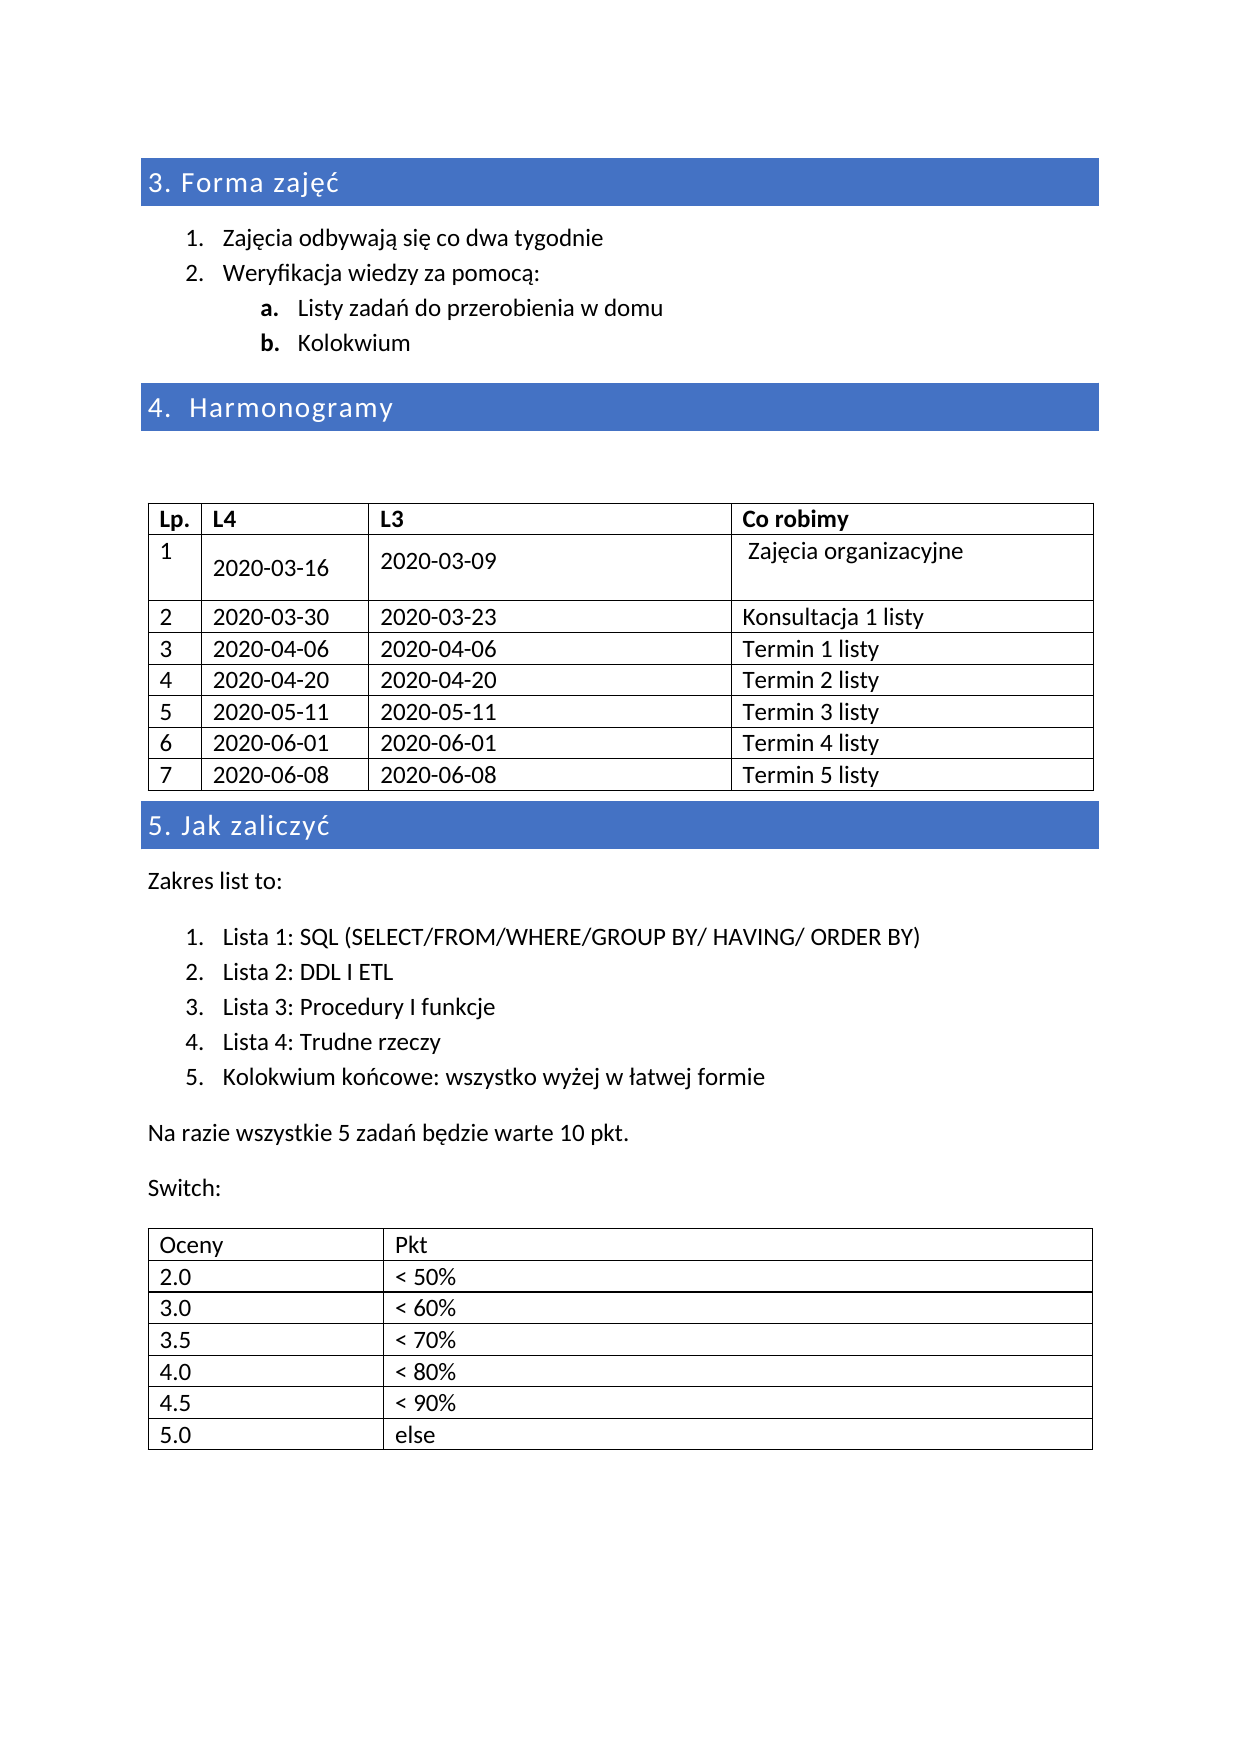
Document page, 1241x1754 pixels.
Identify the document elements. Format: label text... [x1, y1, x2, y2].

table_cell 2020-05-11 [369, 696, 731, 727]
table_header Oceny [149, 1229, 383, 1260]
table_header Co robimy [732, 504, 1093, 534]
table_cell 2 [149, 601, 201, 632]
table_cell 2020-06-08 [202, 759, 368, 790]
table_cell 2020-03-09 [369, 535, 731, 600]
table_cell < 70% [384, 1324, 1092, 1354]
table_cell Termin 2 listy [732, 665, 1093, 695]
table_cell 2020-06-01 [369, 728, 731, 758]
table_cell 2.0 [149, 1261, 383, 1291]
table_cell < 90% [384, 1387, 1092, 1418]
table_cell 2020-04-06 [202, 633, 368, 663]
table_cell Konsultacja 1 listy [732, 601, 1093, 632]
list Weryfikacja wiedzy za pomocą: [185, 257, 1093, 287]
list Lista 3: Procedury I funkcje [185, 991, 1093, 1021]
table_cell 6 [149, 728, 201, 758]
table_cell 2020-06-08 [369, 759, 731, 790]
list Kolokwium [260, 327, 1093, 357]
table_cell 2020-04-20 [202, 665, 368, 695]
table_cell < 80% [384, 1356, 1092, 1386]
text Switch: [148, 1172, 1093, 1203]
table_cell 3 [149, 633, 201, 663]
table_cell Termin 1 listy [732, 633, 1093, 663]
table_cell 2020-03-30 [202, 601, 368, 632]
table_cell 2020-04-20 [369, 665, 731, 695]
table_cell 5.0 [149, 1419, 383, 1449]
table_cell < 50% [384, 1261, 1092, 1291]
subtitle 3. Forma zajęć [148, 164, 1093, 200]
text Na razie wszystkie 5 zadań będzie warte 10 pkt. [148, 1117, 1093, 1147]
table_cell Termin 3 listy [732, 696, 1093, 727]
table_cell 2020-03-23 [369, 601, 731, 632]
table_cell 2020-04-06 [369, 633, 731, 663]
list Zajęcia odbywają się co dwa tygodnie [185, 222, 1093, 252]
table_cell < 60% [384, 1293, 1092, 1323]
list Lista 1: SQL (SELECT/FROM/WHERE/GROUP BY/ HAVING/ ORDER BY) [185, 921, 1093, 951]
table_cell else [384, 1419, 1092, 1449]
table_header L4 [202, 504, 368, 534]
table_cell 2020-03-16 [202, 535, 368, 600]
table_cell Termin 4 listy [732, 728, 1093, 758]
table_cell 2020-05-11 [202, 696, 368, 727]
table_cell 1 [149, 535, 201, 600]
text Zakres list to: [148, 865, 1093, 896]
subtitle 4. Harmonogramy [148, 389, 1093, 424]
table_cell 3.0 [149, 1293, 383, 1323]
subtitle 5. Jak zaliczyć [148, 808, 1093, 843]
table_cell 2020-06-01 [202, 728, 368, 758]
list Lista 4: Trudne rzeczy [185, 1026, 1093, 1056]
table_cell 7 [149, 759, 201, 790]
table_cell 5 [149, 696, 201, 727]
table_cell Termin 5 listy [732, 759, 1093, 790]
table_cell 3.5 [149, 1324, 383, 1354]
table_cell Zajęcia organizacyjne [732, 535, 1093, 600]
list Listy zadań do przerobienia w domu [260, 292, 1093, 322]
table_cell 4.0 [149, 1356, 383, 1386]
table_header Pkt [384, 1229, 1092, 1260]
table_cell 4 [149, 665, 201, 695]
list Kolokwium końcowe: wszystko wyżej w łatwej formie [185, 1061, 1093, 1091]
list Lista 2: DDL I ETL [185, 956, 1093, 986]
table_header Lp. [149, 504, 201, 534]
table_cell 4.5 [149, 1387, 383, 1418]
table_header L3 [369, 504, 731, 534]
